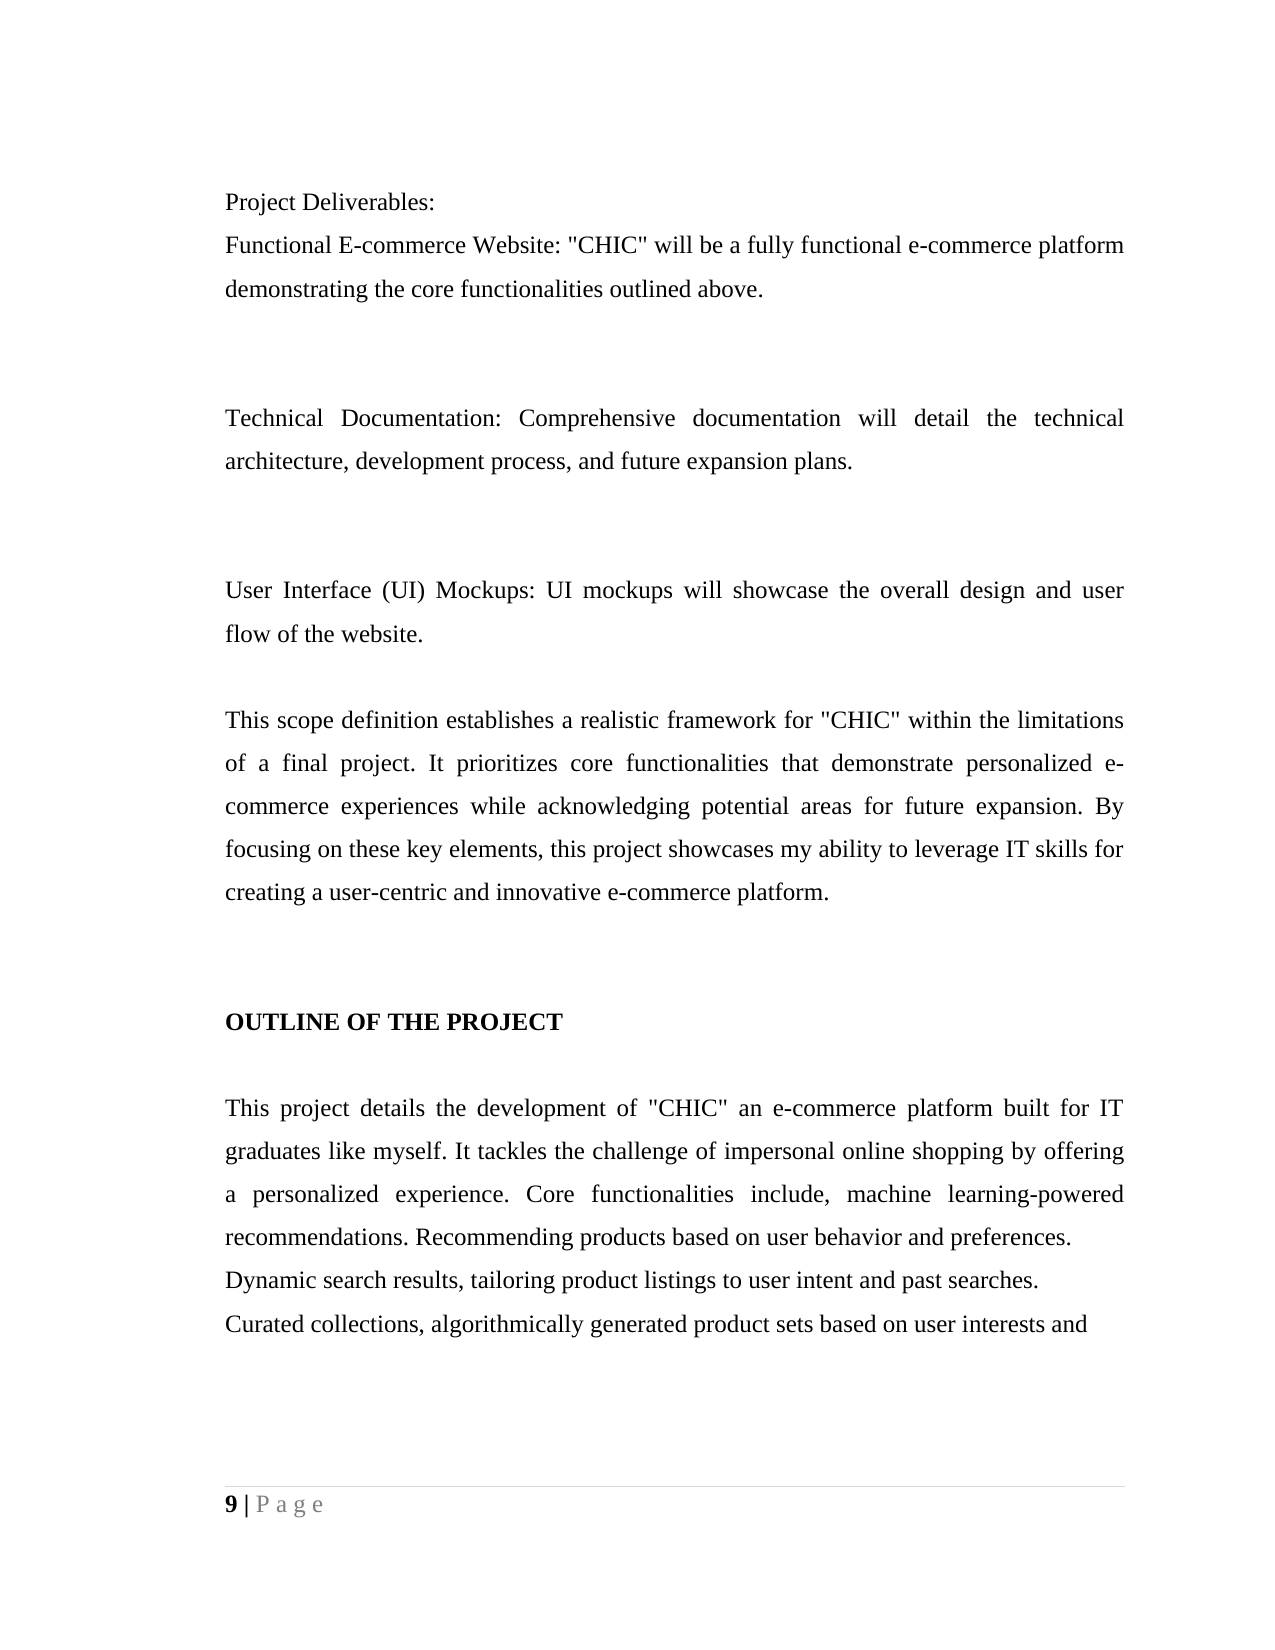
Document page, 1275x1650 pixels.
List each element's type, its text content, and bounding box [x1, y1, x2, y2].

text Functional E-commerce Website: "CHIC" will be a fully functional e-commerce platform demonstrating the core functionalities outlined above. [225, 231, 1125, 302]
text This project details the development of "CHIC" an e-commerce platform built for IT graduates like myself. It tackles the challenge of impersonal online shopping by offering a personalized experience. Core functionalities include, machine learning-powered recommendations. Recommending products based on user behavior and preferences. [225, 1093, 1125, 1251]
text Technical Documentation: Comprehensive documentation will detail the technical architecture, development process, and future expansion plans. [225, 403, 1125, 475]
text Curated collections, algorithmically generated product sets based on user interests and [225, 1309, 1125, 1337]
text This scope definition establishes a realistic framework for "CHIC" within the limitations of a final project. It prioritizes core functionalities that demonstrate personalized e-commerce experiences while acknowledging potential areas for future expansion. By focusing on these key elements, this project showcases my ability to leverage IT skills for creating a user-centric and innovative e-commerce platform. [225, 705, 1125, 906]
text OUTLINE OF THE PROJECT [225, 1007, 1125, 1036]
text Project Deliverables: [225, 187, 1125, 216]
text User Interface (UI) Mockups: UI mockups will showcase the overall design and user flow of the website. [225, 576, 1125, 647]
text Dynamic search results, tailoring product listings to user intent and past searches. [225, 1266, 1125, 1294]
